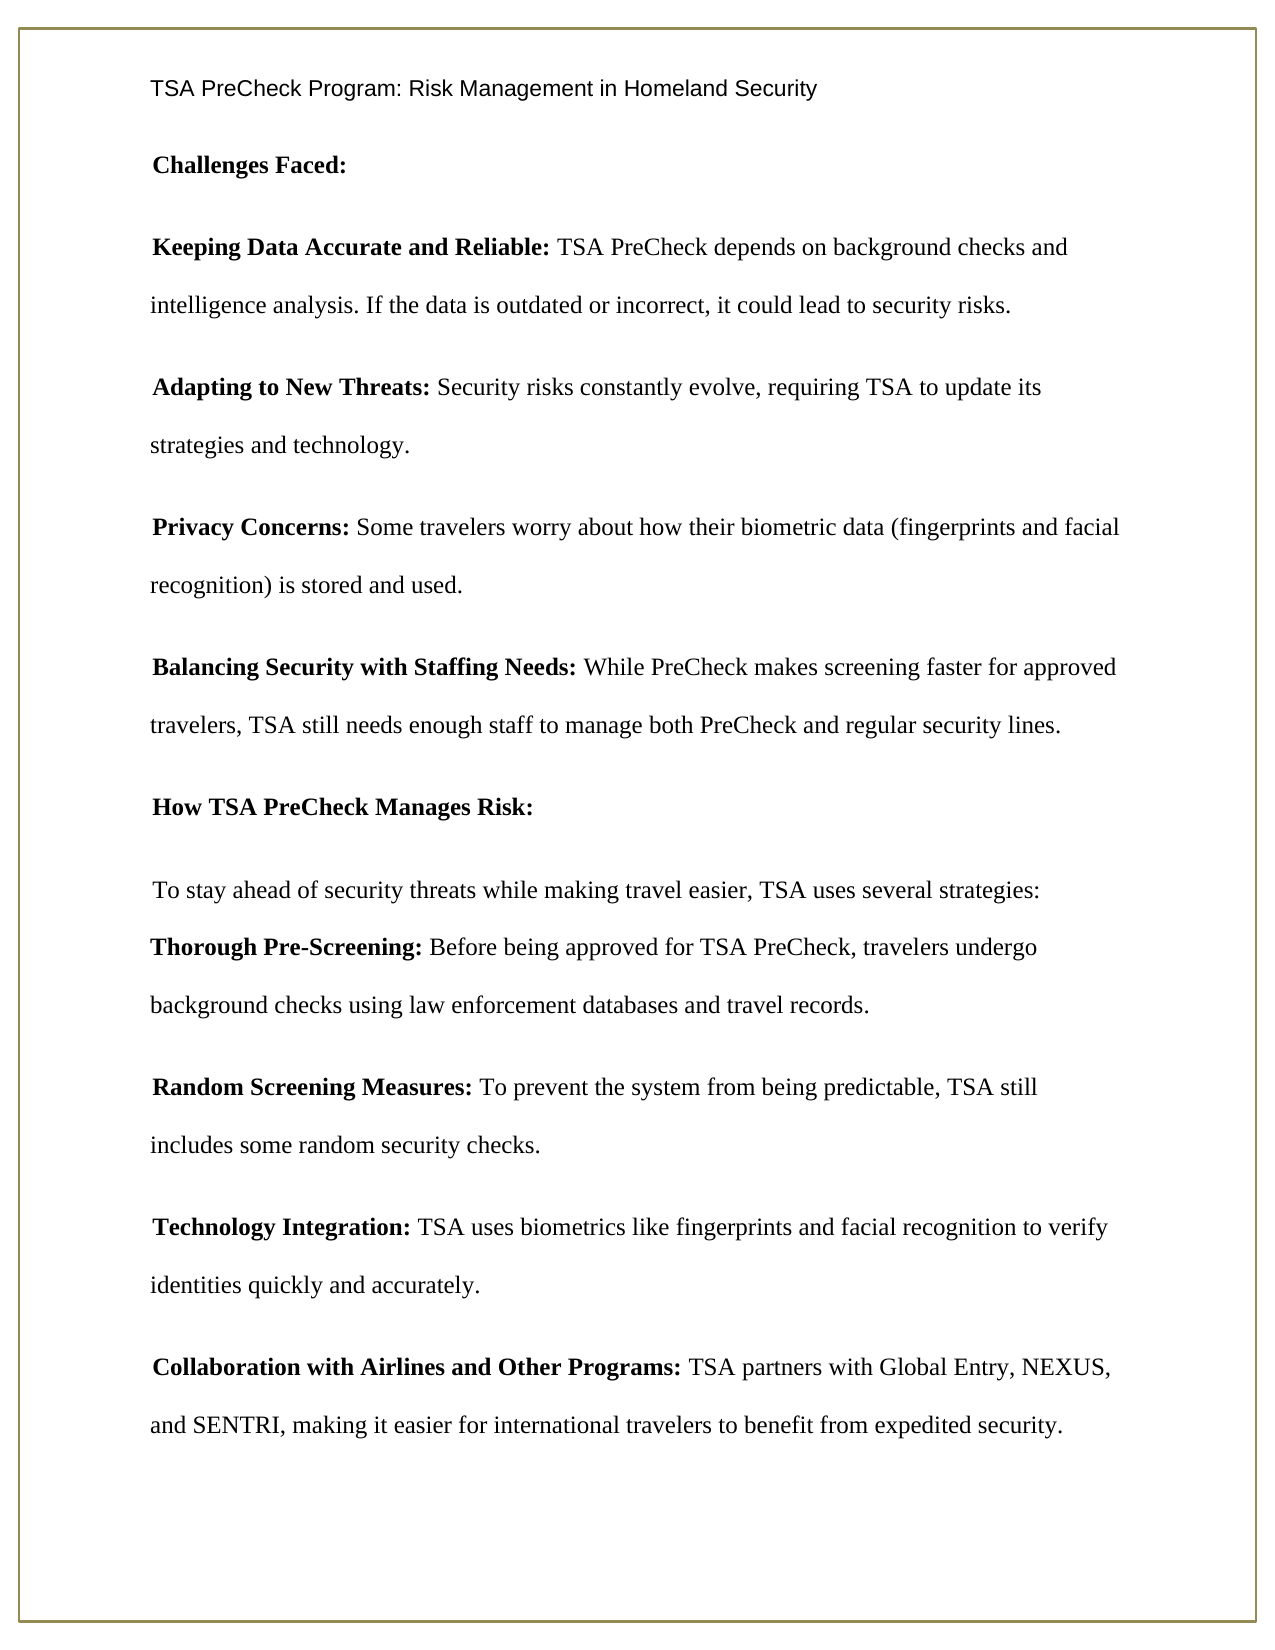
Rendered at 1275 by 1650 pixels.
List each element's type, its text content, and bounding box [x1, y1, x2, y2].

text Challenges Faced: [150, 150, 1125, 179]
text Balancing Security with Staffing Needs: While PreCheck makes screening faster for approved travelers, TSA still needs enough staff to manage both PreCheck and regular security lines. [150, 652, 1125, 739]
text Collaboration with Airlines and Other Programs: TSA partners with Global Entry, NEXUS, and SENTRI, making it easier for international travelers to benefit from expedited security. [150, 1352, 1125, 1439]
text How TSA PreCheck Manages Risk: [150, 792, 1125, 821]
text To stay ahead of security threats while making travel easier, TSA uses several strategies: Thorough Pre-Screening: Before being approved for TSA PreCheck, travelers undergo background checks using law enforcement databases and travel records. [150, 875, 1125, 1019]
text Adapting to New Threats: Security risks constantly evolve, requiring TSA to update its strategies and technology. [150, 372, 1125, 459]
text Technology Integration: TSA uses biometrics like fingerprints and facial recognition to verify identities quickly and accurately. [150, 1212, 1125, 1299]
text Privacy Concerns: Some travelers worry about how their biometric data (fingerprints and facial recognition) is stored and used. [150, 512, 1125, 599]
text Keeping Data Accurate and Reliable: TSA PreCheck depends on background checks and intelligence analysis. If the data is outdated or incorrect, it could lead to security risks. [150, 232, 1125, 319]
text Random Screening Measures: To prevent the system from being predictable, TSA still includes some random security checks. [150, 1072, 1125, 1159]
